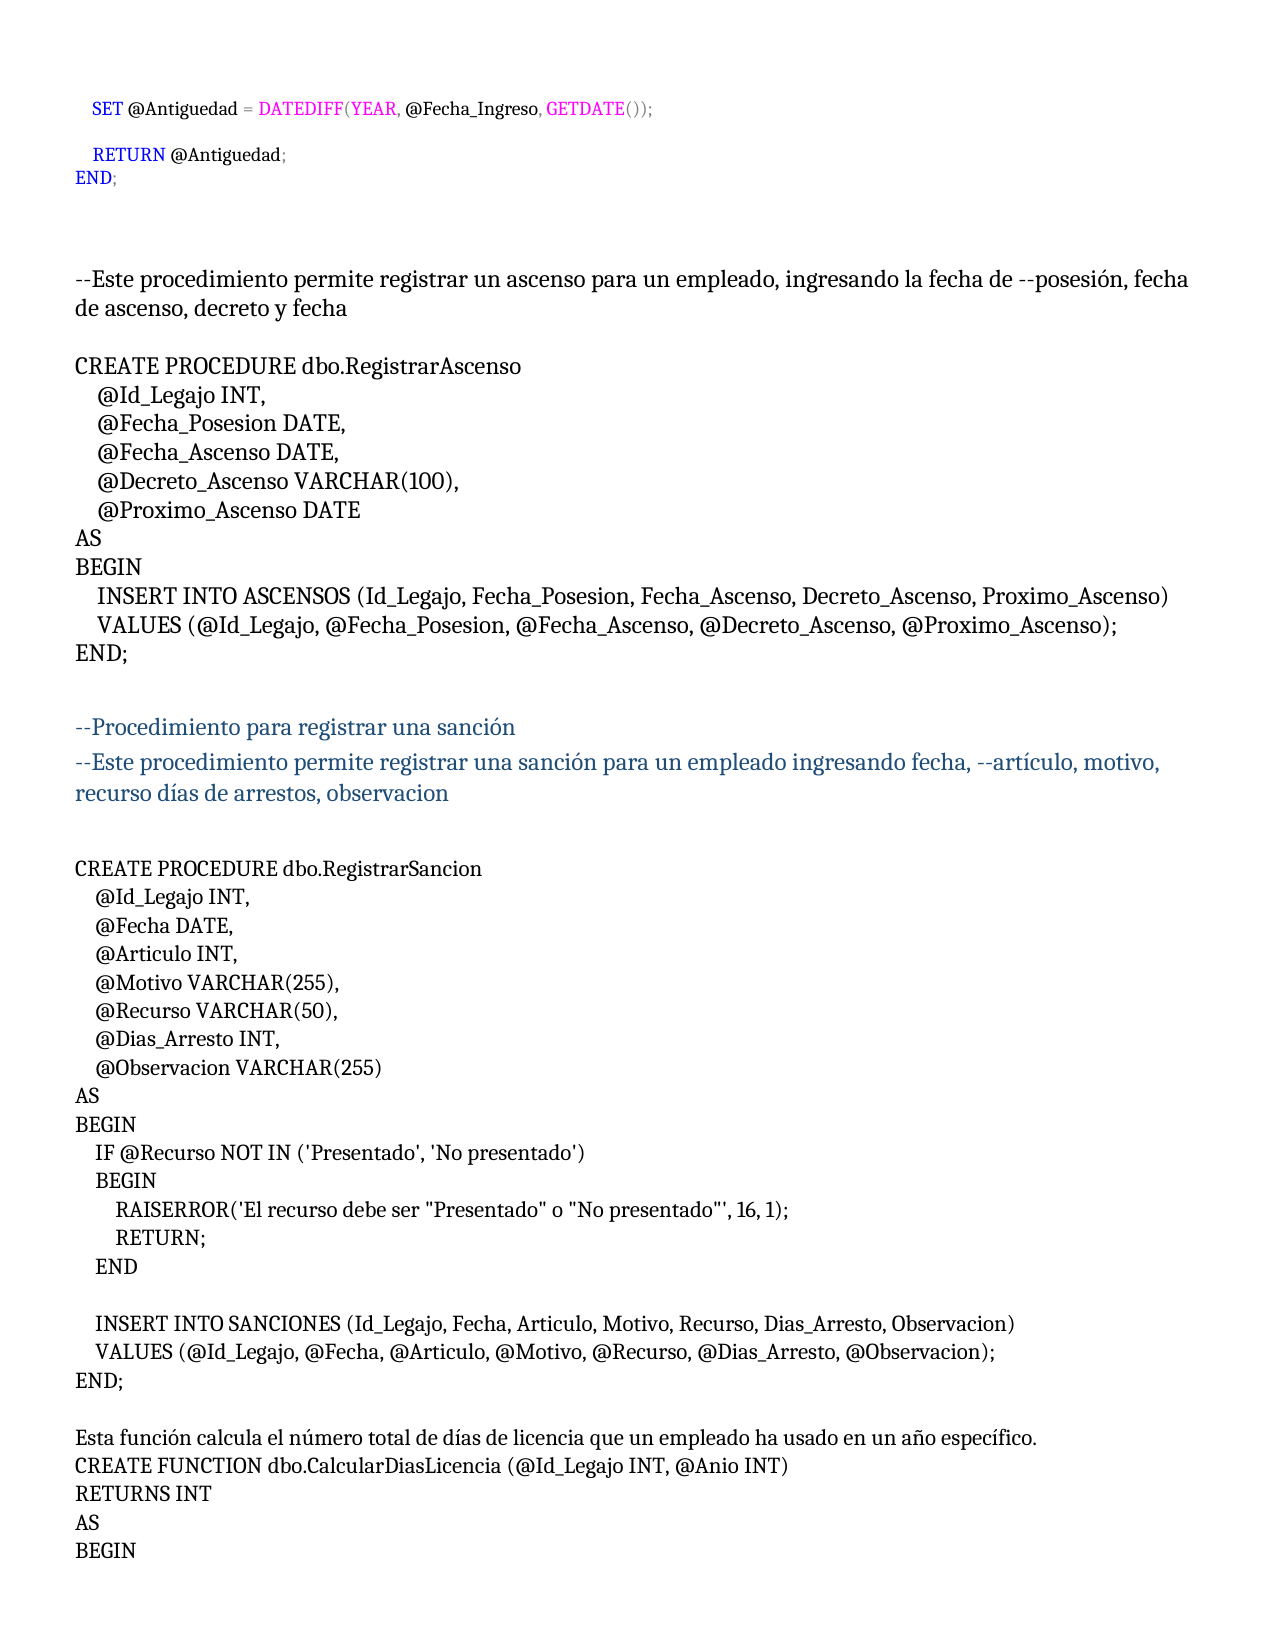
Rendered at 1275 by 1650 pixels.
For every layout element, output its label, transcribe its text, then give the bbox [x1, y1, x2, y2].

text @Id_Legajo INT, [75, 884, 1200, 910]
text RAISERROR('El recurso debe ser "Presentado" o "No presentado"', 16, 1); [75, 1197, 1200, 1223]
subtitle --Procedimiento para registrar una sanción [75, 713, 1200, 742]
text RETURNS INT [75, 1481, 1200, 1507]
text @Proximo_Ascenso DATE [75, 496, 1200, 524]
text @Fecha_Posesion DATE, [75, 409, 1200, 438]
text @Decreto_Ascenso VARCHAR(100), [75, 467, 1200, 496]
text CREATE FUNCTION dbo.CalcularDiasLicencia (@Id_Legajo INT, @Anio INT) [75, 1453, 1200, 1479]
text @Articulo INT, [75, 941, 1200, 967]
text Esta función calcula el número total de días de licencia que un empleado ha usado en un año específico. [75, 1424, 1200, 1451]
text CREATE PROCEDURE dbo.RegistrarAscenso [75, 352, 1200, 381]
text END; [75, 166, 1200, 189]
text @Observacion VARCHAR(255) [75, 1054, 1200, 1081]
text AS [75, 1083, 1200, 1109]
text BEGIN [75, 1168, 1200, 1195]
text AS [75, 1509, 1200, 1536]
text AS [75, 524, 1200, 553]
text SET @Antiguedad = DATEDIFF(YEAR, @Fecha_Ingreso, GETDATE()); [75, 98, 1200, 121]
text @Recurso VARCHAR(50), [75, 998, 1200, 1024]
text IF @Recurso NOT IN ('Presentado', 'No presentado') [75, 1140, 1200, 1166]
text @Motivo VARCHAR(255), [75, 969, 1200, 996]
text INSERT INTO SANCIONES (Id_Legajo, Fecha, Articulo, Motivo, Recurso, Dias_Arresto, Observacion) [75, 1311, 1200, 1337]
text END [75, 1254, 1200, 1280]
text CREATE PROCEDURE dbo.RegistrarSancion [75, 856, 1200, 882]
subtitle --Este procedimiento permite registrar una sanción para un empleado ingresando fecha, --artículo, motivo, recurso días de arrestos, observacion [75, 748, 1200, 808]
text BEGIN [75, 553, 1200, 582]
text @Id_Legajo INT, [75, 381, 1200, 409]
text END; [75, 1367, 1200, 1394]
text BEGIN [75, 1111, 1200, 1138]
text INSERT INTO ASCENSOS (Id_Legajo, Fecha_Posesion, Fecha_Ascenso, Decreto_Ascenso, Proximo_Ascenso) [75, 582, 1200, 611]
text VALUES (@Id_Legajo, @Fecha_Posesion, @Fecha_Ascenso, @Decreto_Ascenso, @Proximo_Ascenso); [75, 611, 1200, 639]
text RETURN; [75, 1225, 1200, 1252]
text @Dias_Arresto INT, [75, 1026, 1200, 1052]
text @Fecha DATE, [75, 912, 1200, 939]
text BEGIN [75, 1538, 1200, 1564]
text VALUES (@Id_Legajo, @Fecha, @Articulo, @Motivo, @Recurso, @Dias_Arresto, @Observacion); [75, 1339, 1200, 1365]
text END; [75, 639, 1200, 668]
text @Fecha_Ascenso DATE, [75, 438, 1200, 467]
text RETURN @Antiguedad; [75, 143, 1200, 166]
text --Este procedimiento permite registrar un ascenso para un empleado, ingresando la fecha de --posesión, fecha de ascenso, decreto y fecha [75, 265, 1200, 323]
